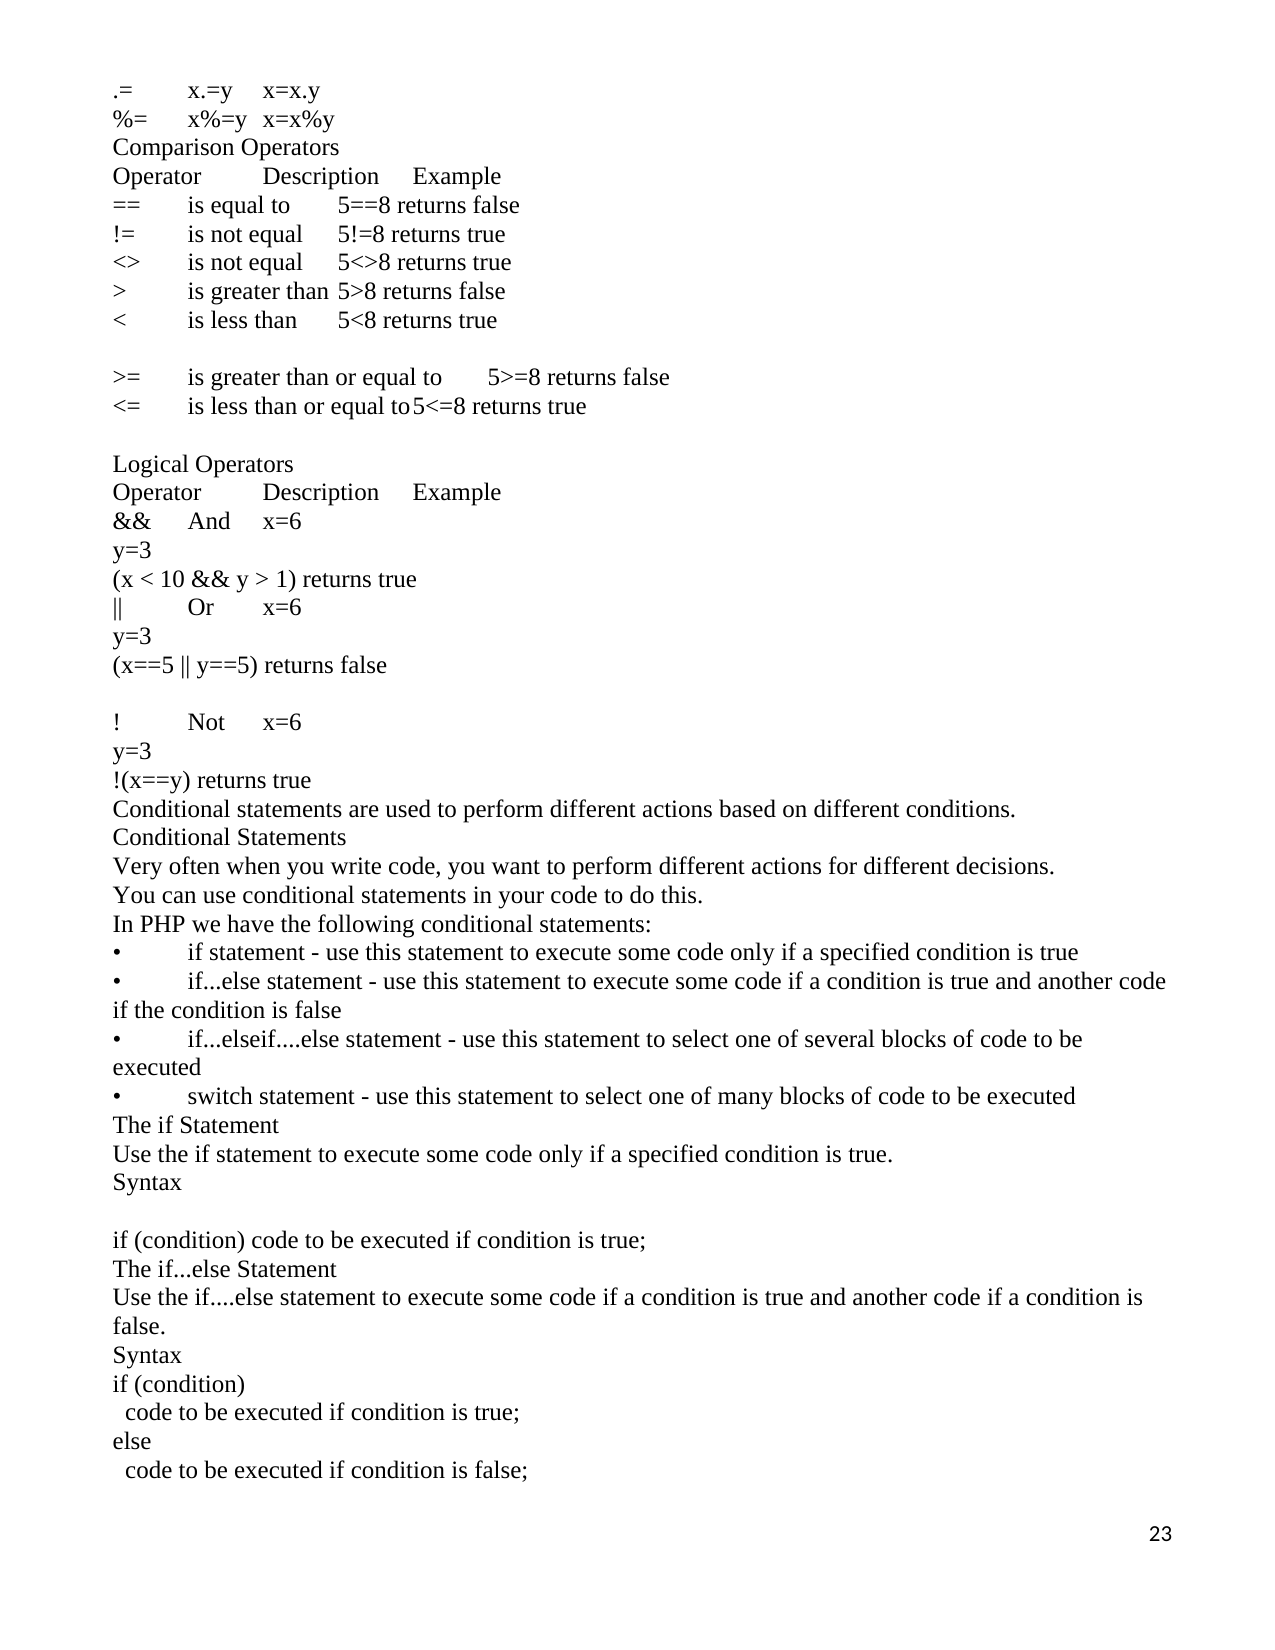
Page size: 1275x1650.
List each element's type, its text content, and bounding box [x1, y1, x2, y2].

text ! Not x=6 [112, 707, 1172, 736]
text .= x.=y x=x.y [112, 75, 1172, 104]
text < is less than 5<8 returns true [112, 305, 1172, 334]
text (x==5 || y==5) returns false [112, 650, 1172, 679]
text Conditional statements are used to perform different actions based on different conditions. [112, 794, 1172, 822]
text %= x%=y x=x%y [112, 104, 1172, 132]
text Use the if statement to execute some code only if a specified condition is true. [112, 1139, 1172, 1167]
text • if statement - use this statement to execute some code only if a specified condition is true [112, 937, 1172, 966]
text (x < 10 && y > 1) returns true [112, 564, 1172, 592]
text • switch statement - use this statement to select one of many blocks of code to be executed [112, 1081, 1172, 1110]
text Use the if....else statement to execute some code if a condition is true and another code if a condition is false. [112, 1282, 1172, 1340]
text <> is not equal 5<>8 returns true [112, 247, 1172, 276]
text Comparison Operators [112, 132, 1172, 161]
text > is greater than 5>8 returns false [112, 276, 1172, 305]
text != is not equal 5!=8 returns true [112, 219, 1172, 247]
text !(x==y) returns true [112, 765, 1172, 794]
text if (condition) code to be executed if condition is true; [112, 1225, 1172, 1254]
text In PHP we have the following conditional statements: [112, 909, 1172, 937]
text Conditional Statements [112, 822, 1172, 851]
text Operator Description Example [112, 477, 1172, 506]
text y=3 [112, 621, 1172, 650]
text The if Statement [112, 1110, 1172, 1139]
text • if...else statement - use this statement to execute some code if a condition is true and another code if the condition is false [112, 966, 1172, 1024]
text code to be executed if condition is false; [112, 1455, 1172, 1484]
text y=3 [112, 736, 1172, 765]
text y=3 [112, 535, 1172, 564]
text || Or x=6 [112, 592, 1172, 621]
text The if...else Statement [112, 1254, 1172, 1282]
text if (condition) [112, 1369, 1172, 1397]
text Syntax [112, 1340, 1172, 1369]
text == is equal to 5==8 returns false [112, 190, 1172, 219]
text Very often when you write code, you want to perform different actions for different decisions. [112, 851, 1172, 880]
text && And x=6 [112, 506, 1172, 535]
text Logical Operators [112, 449, 1172, 477]
text • if...elseif....else statement - use this statement to select one of several blocks of code to be executed [112, 1024, 1172, 1081]
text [112, 1397, 1172, 1426]
text Syntax [112, 1167, 1172, 1196]
text <= is less than or equal to 5<=8 returns true [112, 391, 1172, 420]
text >= is greater than or equal to 5>=8 returns false [112, 362, 1172, 391]
text else [112, 1426, 1172, 1455]
text You can use conditional statements in your code to do this. [112, 880, 1172, 909]
text Operator Description Example [112, 161, 1172, 190]
